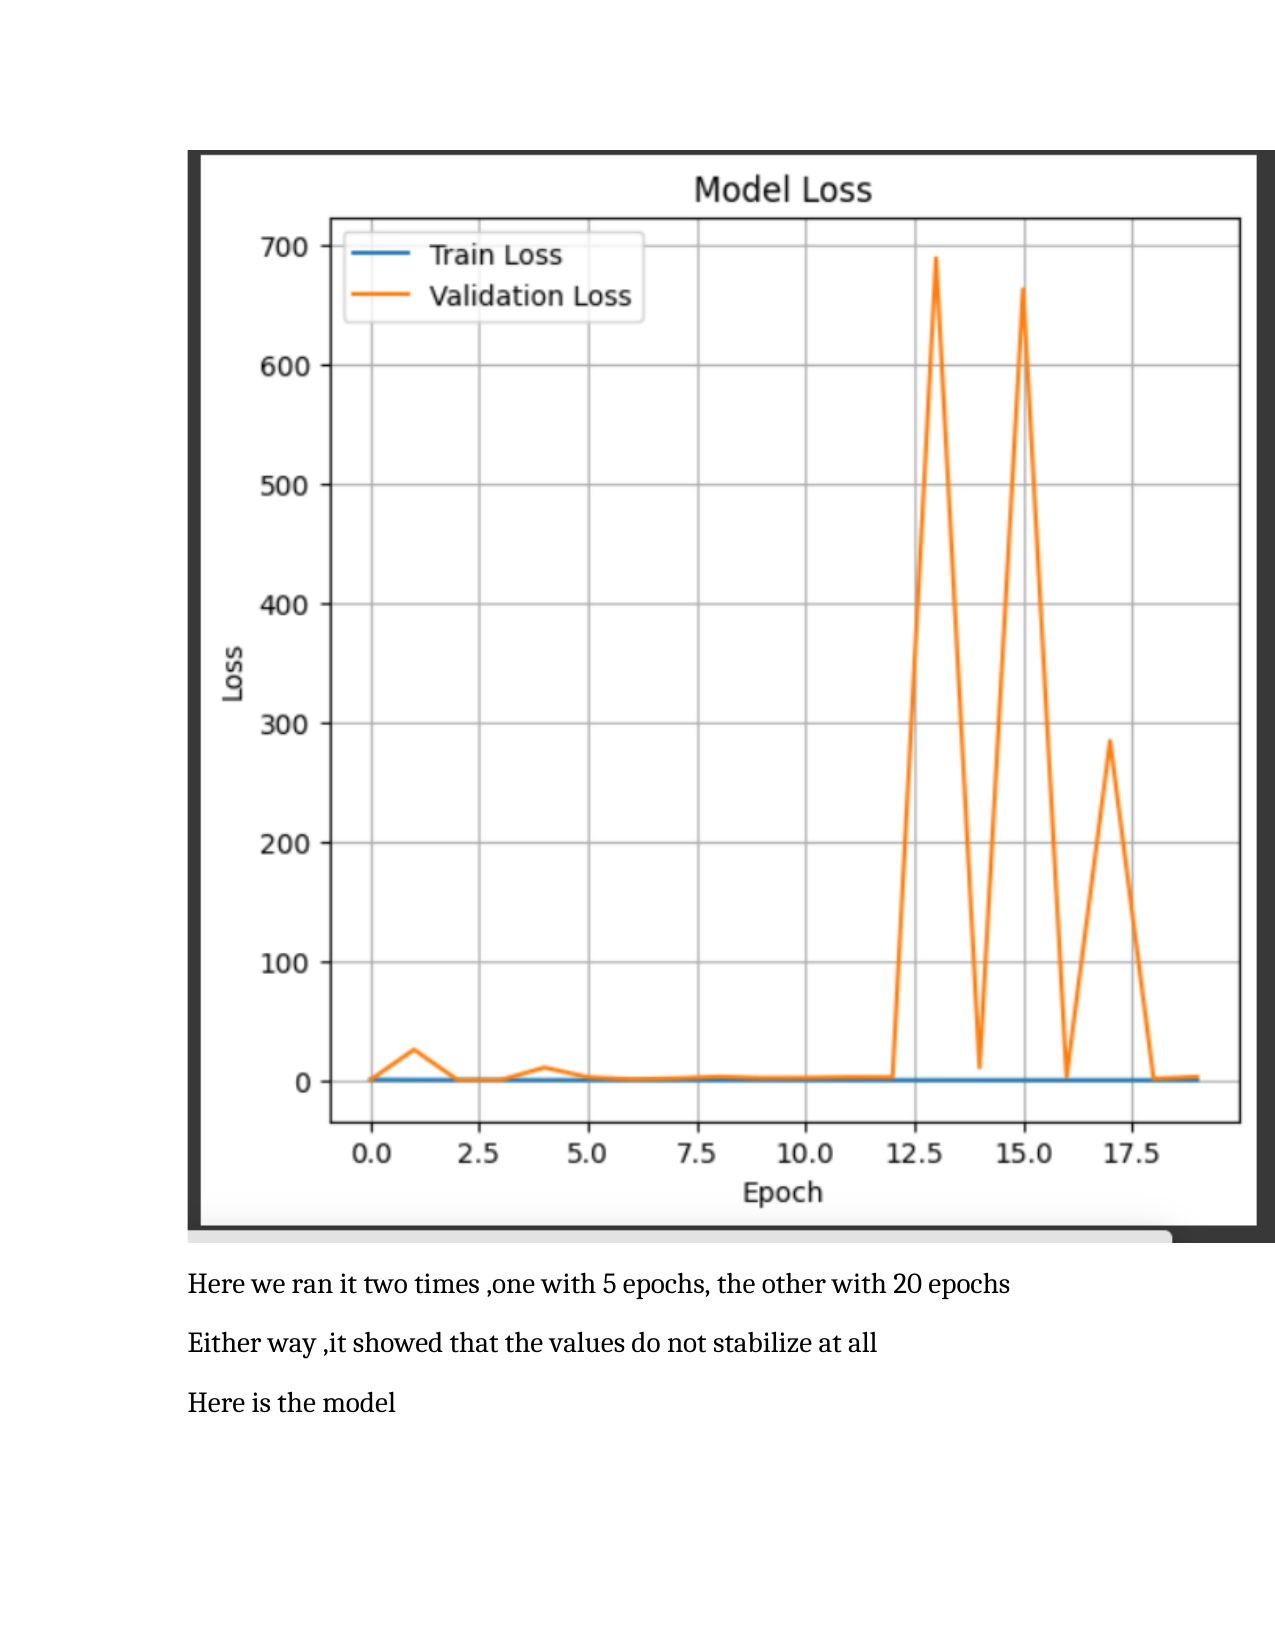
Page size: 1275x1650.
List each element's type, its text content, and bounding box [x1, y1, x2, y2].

text Here is the model [187, 1386, 1087, 1419]
picture [187, 150, 1275, 1243]
text Here we ran it two times ,one with 5 epochs, the other with 20 epochs [187, 1267, 1087, 1301]
text Either way ,it showed that the values do not stabilize at all [187, 1327, 1087, 1360]
